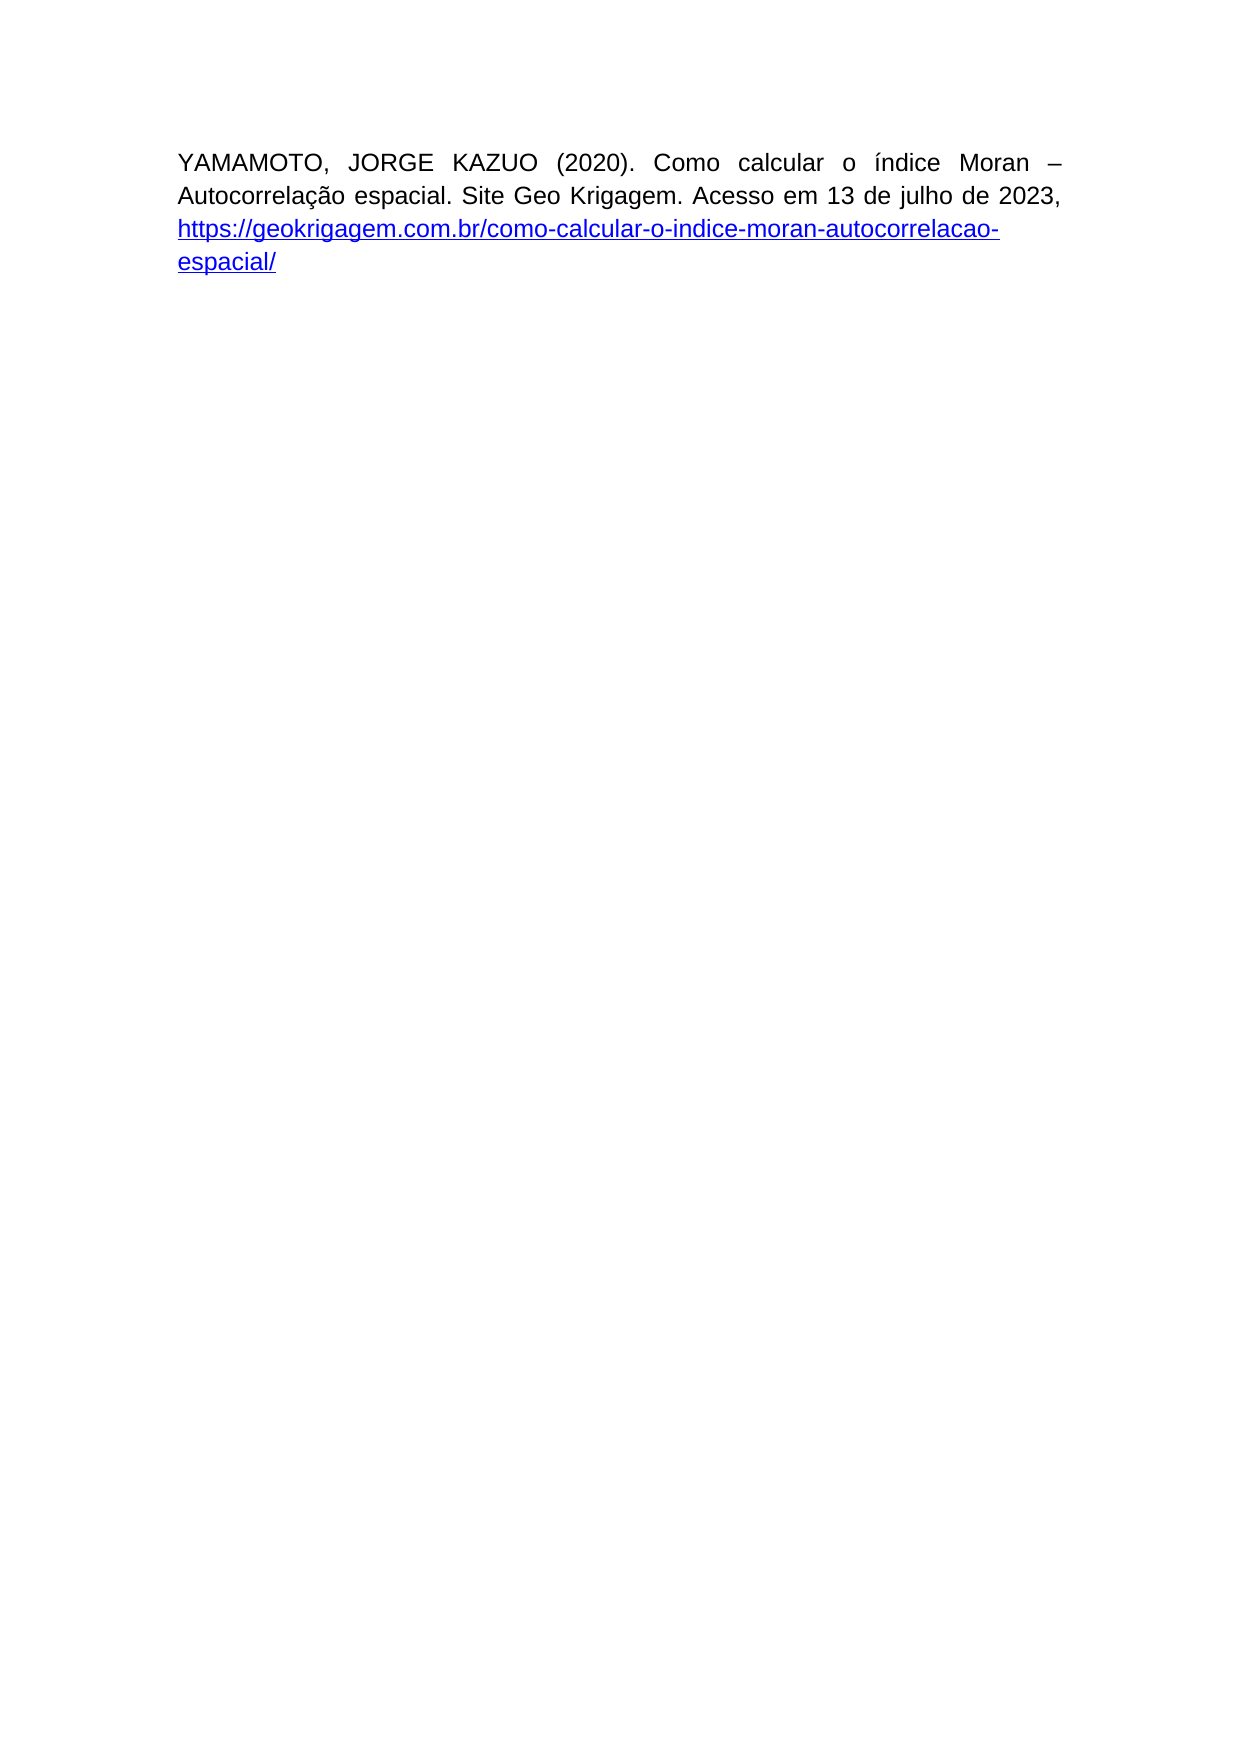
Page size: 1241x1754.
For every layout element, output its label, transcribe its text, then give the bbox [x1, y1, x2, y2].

text YAMAMOTO, JORGE KAZUO (2020). Como calcular o índice Moran – Autocorrelação espacial. Site Geo Krigagem. Acesso em 13 de julho de 2023, https://geokrigagem.com.br/como-calcular-o-indice-moran-autocorrelacao-espacial/ [177, 148, 1063, 275]
